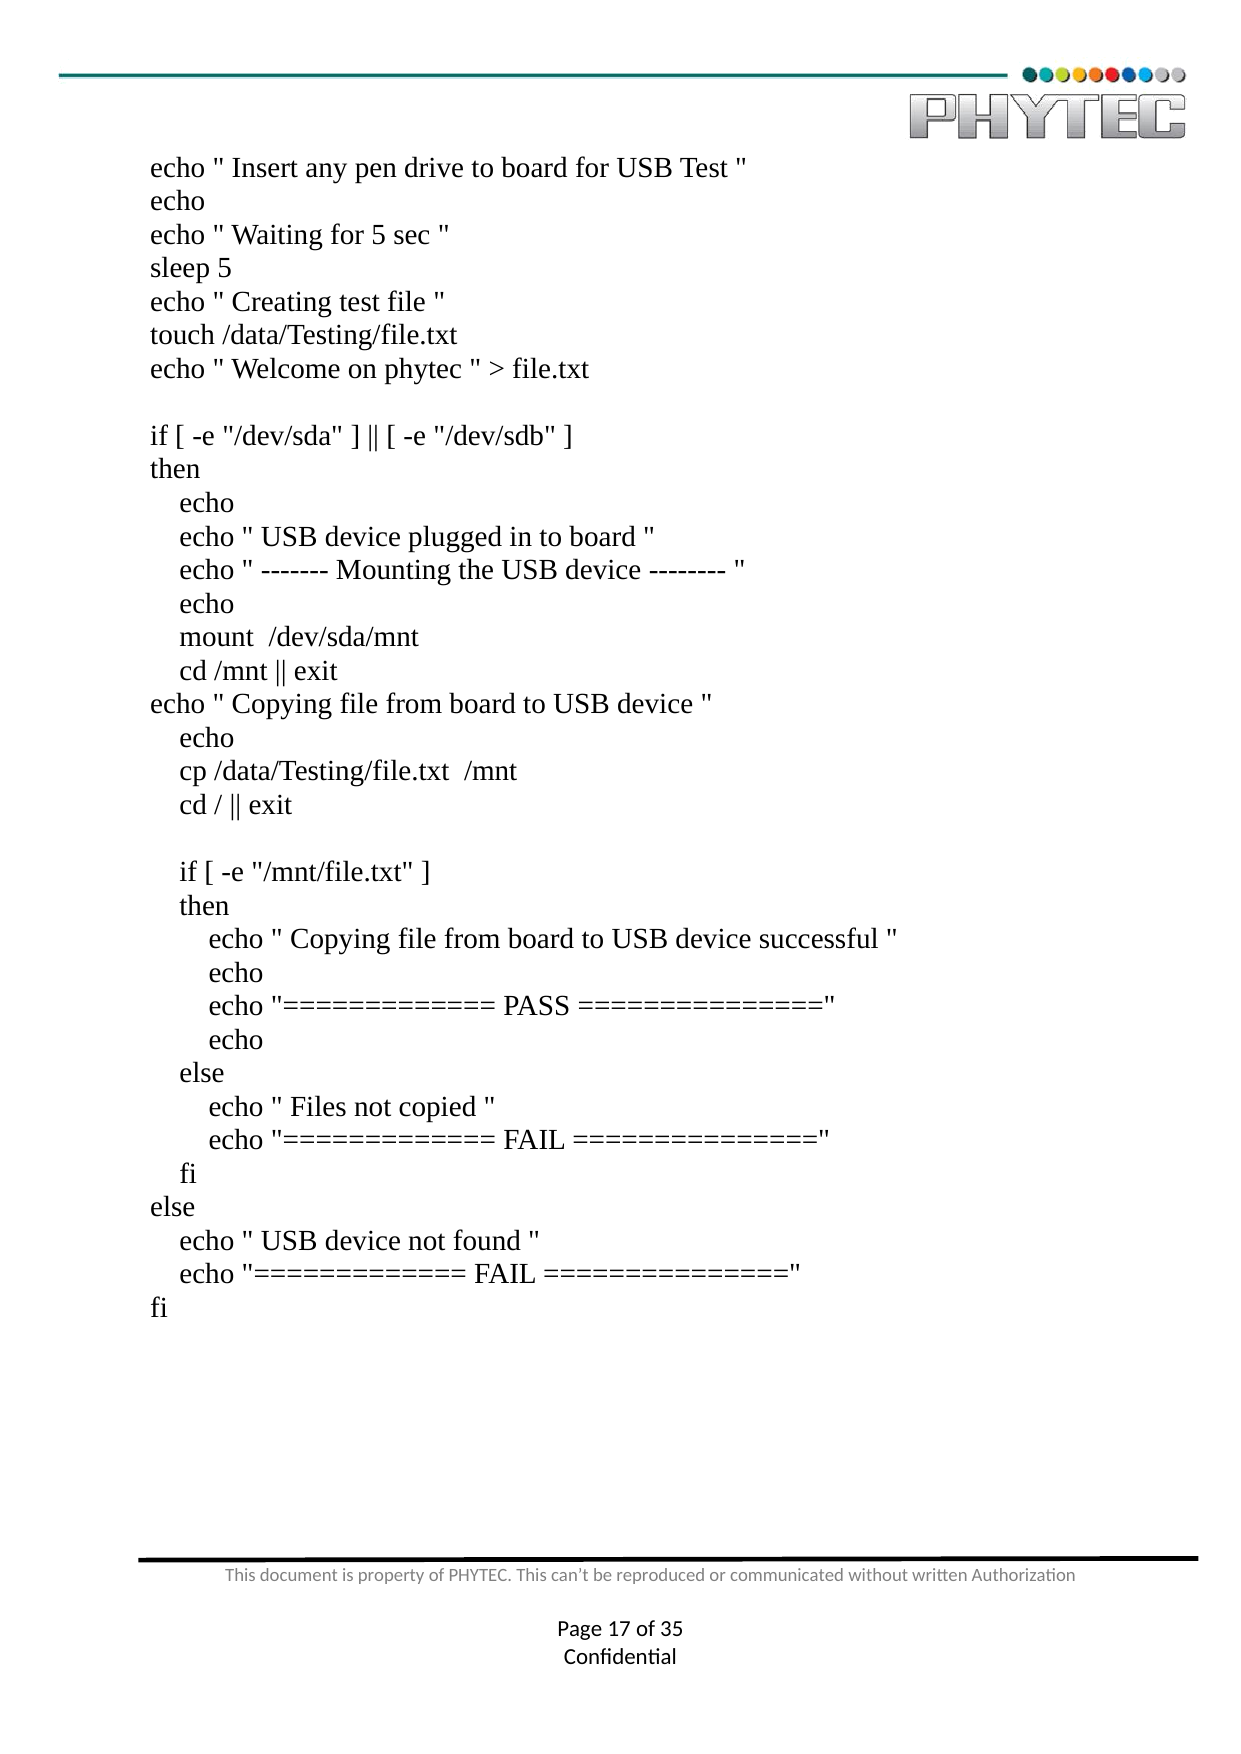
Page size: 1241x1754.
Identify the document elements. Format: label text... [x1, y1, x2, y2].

text echo " Copying file from board to USB device successful " [150, 921, 1090, 955]
text touch /data/Testing/file.txt [150, 317, 1090, 351]
text echo " Files not copied " [150, 1089, 1090, 1122]
text echo " USB device plugged in to board " [150, 519, 1090, 552]
text echo "============= PASS ===============" [150, 988, 1090, 1022]
text echo "============= FAIL ===============" [150, 1257, 1090, 1290]
text cd / || exit [150, 787, 1090, 821]
text echo " Waiting for 5 sec " [150, 217, 1090, 250]
text else [150, 1055, 1090, 1089]
text sleep 5 [150, 250, 1090, 284]
text echo " USB device not found " [150, 1223, 1090, 1257]
text echo [150, 720, 1090, 753]
text then [150, 452, 1090, 485]
text if [ -e "/mnt/file.txt" ] [150, 854, 1090, 888]
text echo [150, 1022, 1090, 1055]
text echo [150, 183, 1090, 217]
picture [57, 57, 1191, 149]
text else [150, 1189, 1090, 1223]
text echo [150, 586, 1090, 619]
text echo " Welcome on phytec " > file.txt [150, 351, 1090, 384]
text echo " Insert any pen drive to board for USB Test " [150, 150, 1090, 183]
text echo " Copying file from board to USB device " [150, 686, 1090, 720]
text then [150, 888, 1090, 921]
text echo " ------- Mounting the USB device -------- " [150, 552, 1090, 586]
text cp /data/Testing/file.txt /mnt [150, 753, 1090, 787]
text echo [150, 955, 1090, 988]
text cd /mnt || exit [150, 653, 1090, 686]
text echo "============= FAIL ===============" [150, 1122, 1090, 1156]
text fi [150, 1156, 1090, 1189]
text if [ -e "/dev/sda" ] || [ -e "/dev/sdb" ] [150, 418, 1090, 452]
text echo [150, 485, 1090, 519]
text fi [150, 1290, 1090, 1324]
text mount /dev/sda/mnt [150, 619, 1090, 653]
text echo " Creating test file " [150, 284, 1090, 317]
